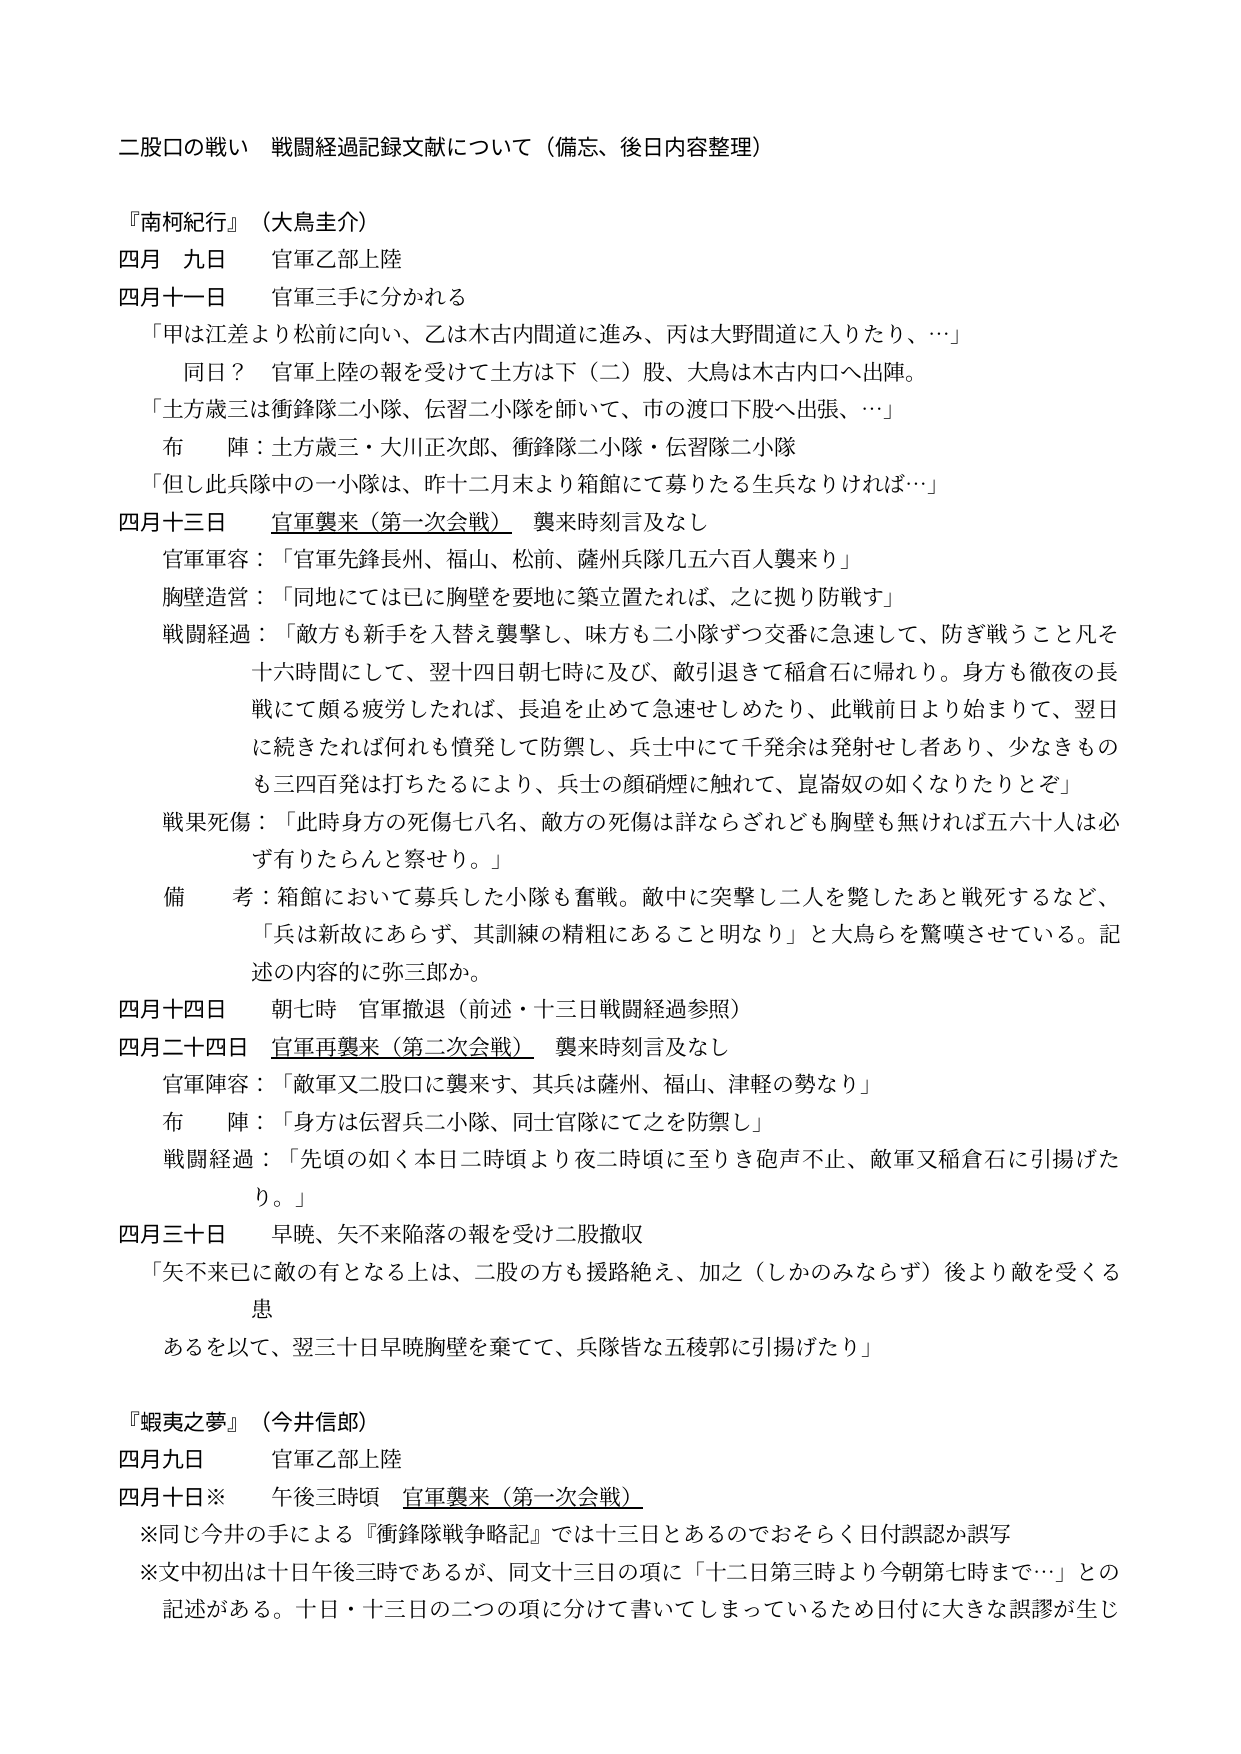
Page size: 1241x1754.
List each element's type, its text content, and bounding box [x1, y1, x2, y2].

text 備 考：箱館において募兵した小隊も奮戦。敵中に突撃し二人を斃したあと戦死するなど、「兵は新故にあらず、其訓練の精粗にあること明なり」と大鳥らを驚嘆させている。記述の内容的に弥三郎か。 [118, 877, 1122, 989]
text 『蝦夷之夢』（今井信郎） [118, 1402, 1122, 1439]
text 官軍軍容：「官軍先鋒長州、福山、松前、薩州兵隊几五六百人襲来り」 [118, 539, 1122, 577]
text あるを以て、翌三十日早暁胸壁を棄てて、兵隊皆な五稜郭に引揚げたり」 [118, 1327, 1122, 1364]
text 四月九日 官軍乙部上陸 [118, 1439, 1122, 1477]
text 四月十四日 朝七時 官軍撤退（前述・十三日戦闘経過参照） [118, 989, 1122, 1027]
text 四月二十四日 官軍再襲来（第二次会戦） 襲来時刻言及なし [118, 1027, 1122, 1064]
text 『南柯紀行』（大鳥圭介） [118, 202, 1122, 239]
text 戦果死傷：「此時身方の死傷七八名、敵方の死傷は詳ならざれども胸壁も無ければ五六十人は必ず有りたらんと察せり。」 [118, 802, 1122, 877]
text 「但し此兵隊中の一小隊は、昨十二月末より箱館にて募りたる生兵なりければ…」 [118, 464, 1122, 502]
text 四月十日※ 午後三時頃 官軍襲来（第一次会戦） [118, 1477, 1122, 1514]
text 四月三十日 早暁、矢不来陥落の報を受け二股撤収 [118, 1214, 1122, 1252]
text 「土方歳三は衝鋒隊二小隊、伝習二小隊を師いて、市の渡口下股へ出張、…」 [118, 389, 1122, 427]
text 戦闘経過：「敵方も新手を入替え襲撃し、味方も二小隊ずつ交番に急速して、防ぎ戦うこと凡そ十六時間にして、翌十四日朝七時に及び、敵引退きて稲倉石に帰れり。身方も徹夜の長戦にて頗る疲労したれば、長追を止めて急速せしめたり、此戦前日より始まりて、翌日に続きたれば何れも憤発して防禦し、兵士中にて千発余は発射せし者あり、少なきものも三四百発は打ちたるにより、兵士の顔硝煙に触れて、崑崙奴の如くなりたりとぞ」 [118, 614, 1122, 802]
text 四月十一日 官軍三手に分かれる [118, 277, 1122, 314]
text ※同じ今井の手による『衝鋒隊戦争略記』では十三日とあるのでおそらく日付誤認か誤写 [118, 1514, 1122, 1552]
text 布 陣：「身方は伝習兵二小隊、同士官隊にて之を防禦し」 [118, 1102, 1122, 1139]
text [140, 1552, 1122, 1627]
text 「矢不来已に敵の有となる上は、二股の方も援路絶え、加之（しかのみならず）後より敵を受くる患 [118, 1252, 1122, 1327]
text 四月 九日 官軍乙部上陸 [118, 239, 1122, 277]
text 二股口の戦い 戦闘経過記録文献について（備忘、後日内容整理） [118, 127, 1122, 164]
text 胸壁造営：「同地にては已に胸壁を要地に築立置たれば、之に拠り防戦す」 [118, 577, 1122, 614]
text 「甲は江差より松前に向い、乙は木古内間道に進み、丙は大野間道に入りたり、…」 [118, 314, 1122, 352]
text 布 陣：土方歳三・大川正次郎、衝鋒隊二小隊・伝習隊二小隊 [118, 427, 1122, 464]
text 同日？ 官軍上陸の報を受けて土方は下（二）股、大鳥は木古内口へ出陣。 [118, 352, 1122, 389]
text 官軍陣容：「敵軍又二股口に襲来す、其兵は薩州、福山、津軽の勢なり」 [118, 1064, 1122, 1102]
text 四月十三日 官軍襲来（第一次会戦） 襲来時刻言及なし [118, 502, 1122, 539]
text 戦闘経過：「先頃の如く本日二時頃より夜二時頃に至りき砲声不止、敵軍又稲倉石に引揚げたり。」 [118, 1139, 1122, 1214]
